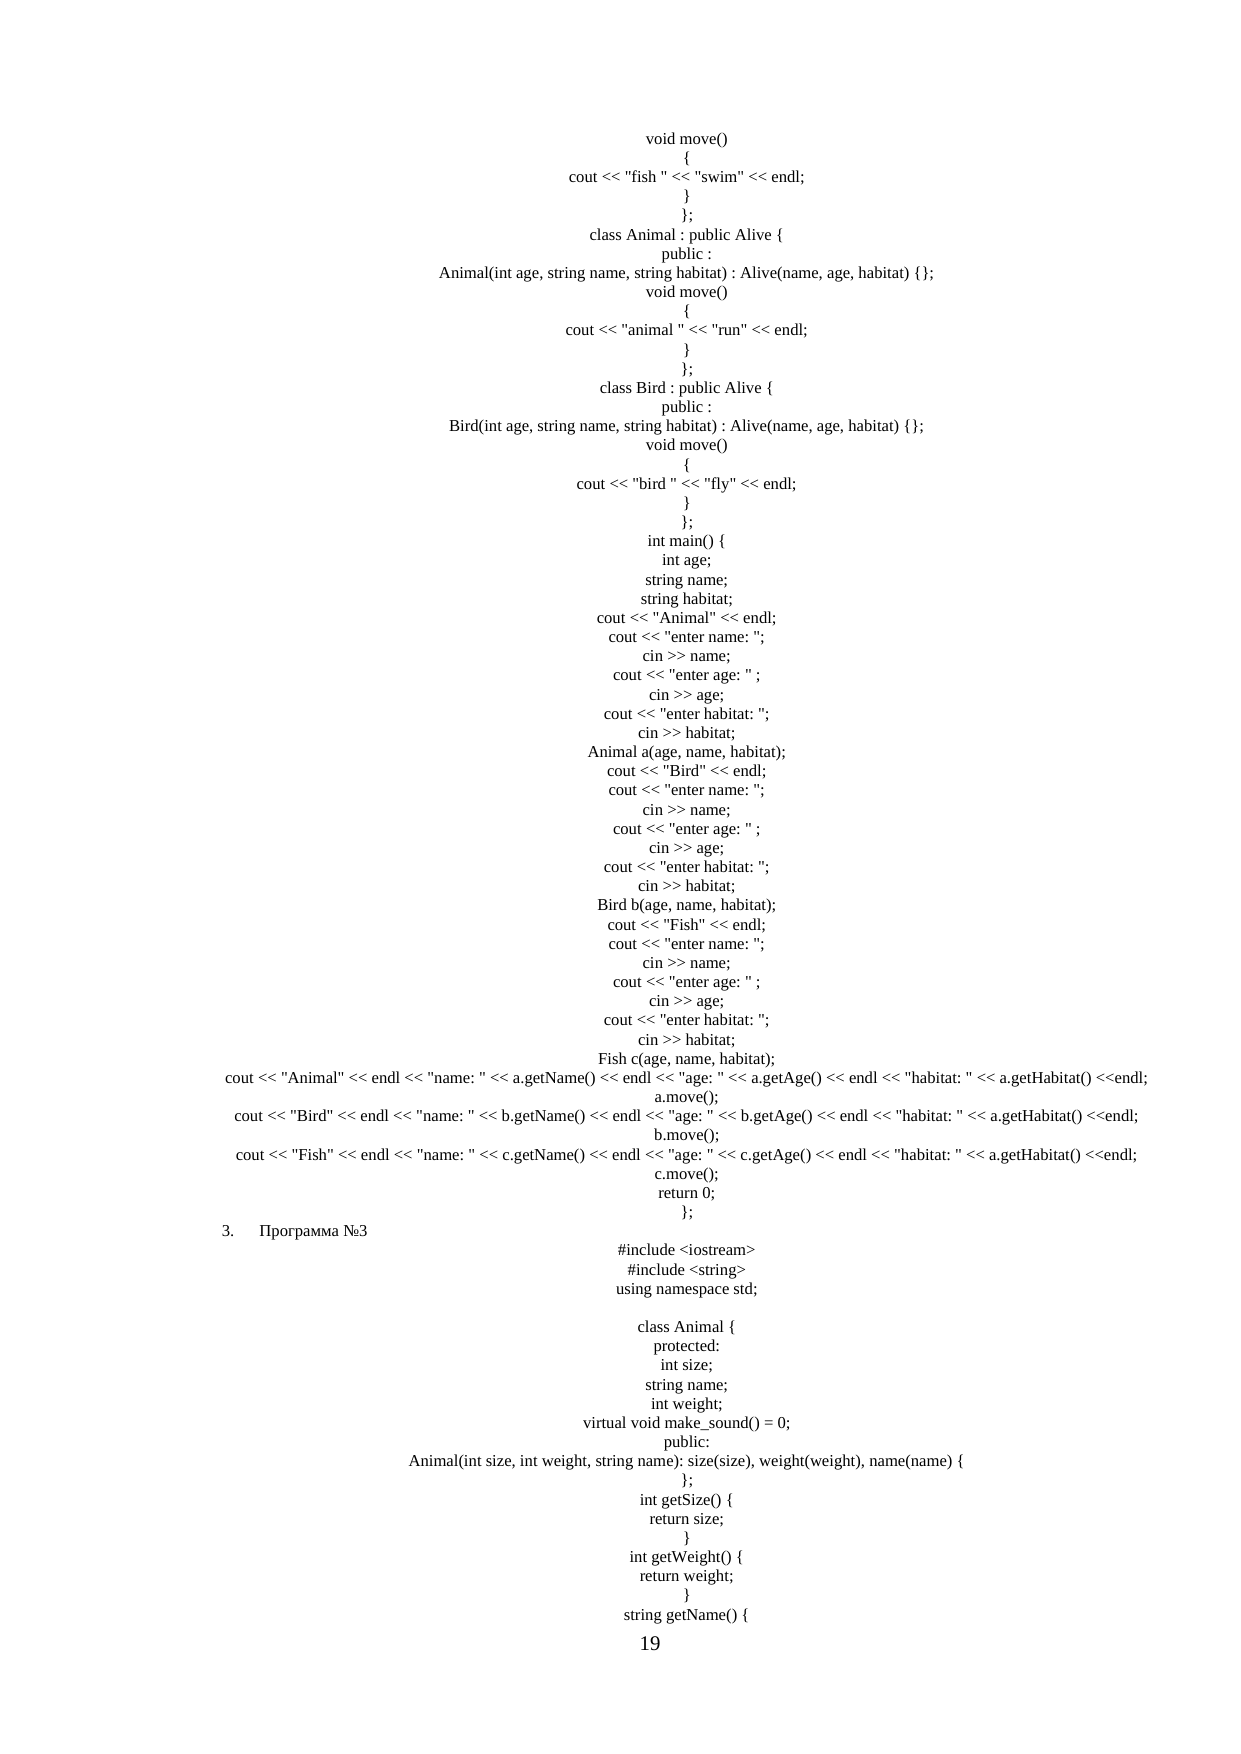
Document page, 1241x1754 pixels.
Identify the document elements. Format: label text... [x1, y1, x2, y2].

text { [148, 454, 1152, 473]
text cout << "enter name: "; [148, 780, 1152, 799]
text public : [148, 397, 1152, 416]
text cout << "enter age: " ; [148, 818, 1152, 838]
text cin >> age; [148, 838, 1152, 857]
text string name; [148, 1374, 1152, 1393]
text { [148, 148, 1152, 167]
text cin >> habitat; [148, 723, 1152, 742]
text cout << "fish " << "swim" << endl; [148, 167, 1152, 186]
text Animal(int age, string name, string habitat) : Alive(name, age, habitat) {}; [148, 263, 1152, 282]
text cin >> age; [148, 684, 1152, 703]
text } [148, 1585, 1152, 1604]
text }; [148, 358, 1152, 378]
text return size; [148, 1508, 1152, 1528]
text cout << "animal " << "run" << endl; [148, 320, 1152, 339]
text virtual void make_sound() = 0; [148, 1413, 1152, 1432]
text } [148, 339, 1152, 358]
text class Bird : public Alive { [148, 378, 1152, 397]
text }; [148, 1202, 1152, 1221]
text cout << "bird " << "fly" << endl; [148, 473, 1152, 493]
text cout << "enter habitat: "; [148, 1010, 1152, 1029]
text cout << "enter age: " ; [148, 972, 1152, 991]
text public: [148, 1432, 1152, 1451]
text cin >> habitat; [148, 1029, 1152, 1048]
text #include <iostream> [148, 1240, 1152, 1259]
text cin >> habitat; [148, 876, 1152, 895]
text int weight; [148, 1393, 1152, 1413]
text string habitat; [148, 588, 1152, 608]
text a.move(); [148, 1087, 1152, 1106]
text Animal(int size, int weight, string name): size(size), weight(weight), name(name) { [148, 1451, 1152, 1470]
text Fish c(age, name, habitat); [148, 1048, 1152, 1068]
text cin >> name; [148, 646, 1152, 665]
text }; [148, 512, 1152, 531]
text cout << "enter name: "; [148, 627, 1152, 646]
text void move() [148, 128, 1152, 148]
text using namespace std; [148, 1278, 1152, 1298]
list Программа №3 [222, 1221, 1152, 1240]
text int age; [148, 550, 1152, 569]
text cin >> name; [148, 799, 1152, 818]
text cout << "Bird" << endl << "name: " << b.getName() << endl << "age: " << b.getAge() << endl << "habitat: " << a.getHabitat() <<endl; [148, 1106, 1152, 1125]
text cout << "Fish" << endl; [148, 914, 1152, 933]
text cout << "enter habitat: "; [148, 857, 1152, 876]
text cin >> age; [148, 991, 1152, 1010]
text { [148, 301, 1152, 320]
text int main() { [148, 531, 1152, 550]
text } [148, 493, 1152, 512]
text class Animal { [148, 1317, 1152, 1336]
text return 0; [148, 1183, 1152, 1202]
text cout << "enter name: "; [148, 933, 1152, 953]
text string getName() { [148, 1604, 1152, 1623]
text }; [148, 1470, 1152, 1489]
text return weight; [148, 1566, 1152, 1585]
text } [148, 1528, 1152, 1547]
text cout << "Animal" << endl; [148, 608, 1152, 627]
text cout << "enter age: " ; [148, 665, 1152, 684]
text Animal a(age, name, habitat); [148, 742, 1152, 761]
text b.move(); [148, 1125, 1152, 1144]
text int size; [148, 1355, 1152, 1374]
text Bird(int age, string name, string habitat) : Alive(name, age, habitat) {}; [148, 416, 1152, 435]
text cout << "Animal" << endl << "name: " << a.getName() << endl << "age: " << a.getAge() << endl << "habitat: " << a.getHabitat() <<endl; [148, 1068, 1152, 1087]
text protected: [148, 1336, 1152, 1355]
text c.move(); [148, 1163, 1152, 1183]
text Bird b(age, name, habitat); [148, 895, 1152, 914]
text cout << "Bird" << endl; [148, 761, 1152, 780]
text cout << "Fish" << endl << "name: " << c.getName() << endl << "age: " << c.getAge() << endl << "habitat: " << a.getHabitat() <<endl; [148, 1144, 1152, 1163]
text }; [148, 205, 1152, 224]
text void move() [148, 435, 1152, 454]
text public : [148, 243, 1152, 263]
text cin >> name; [148, 953, 1152, 972]
text class Animal : public Alive { [148, 224, 1152, 243]
text cout << "enter habitat: "; [148, 703, 1152, 723]
text int getWeight() { [148, 1547, 1152, 1566]
text } [148, 186, 1152, 205]
text int getSize() { [148, 1489, 1152, 1508]
text string name; [148, 569, 1152, 588]
text #include <string> [148, 1259, 1152, 1278]
text void move() [148, 282, 1152, 301]
